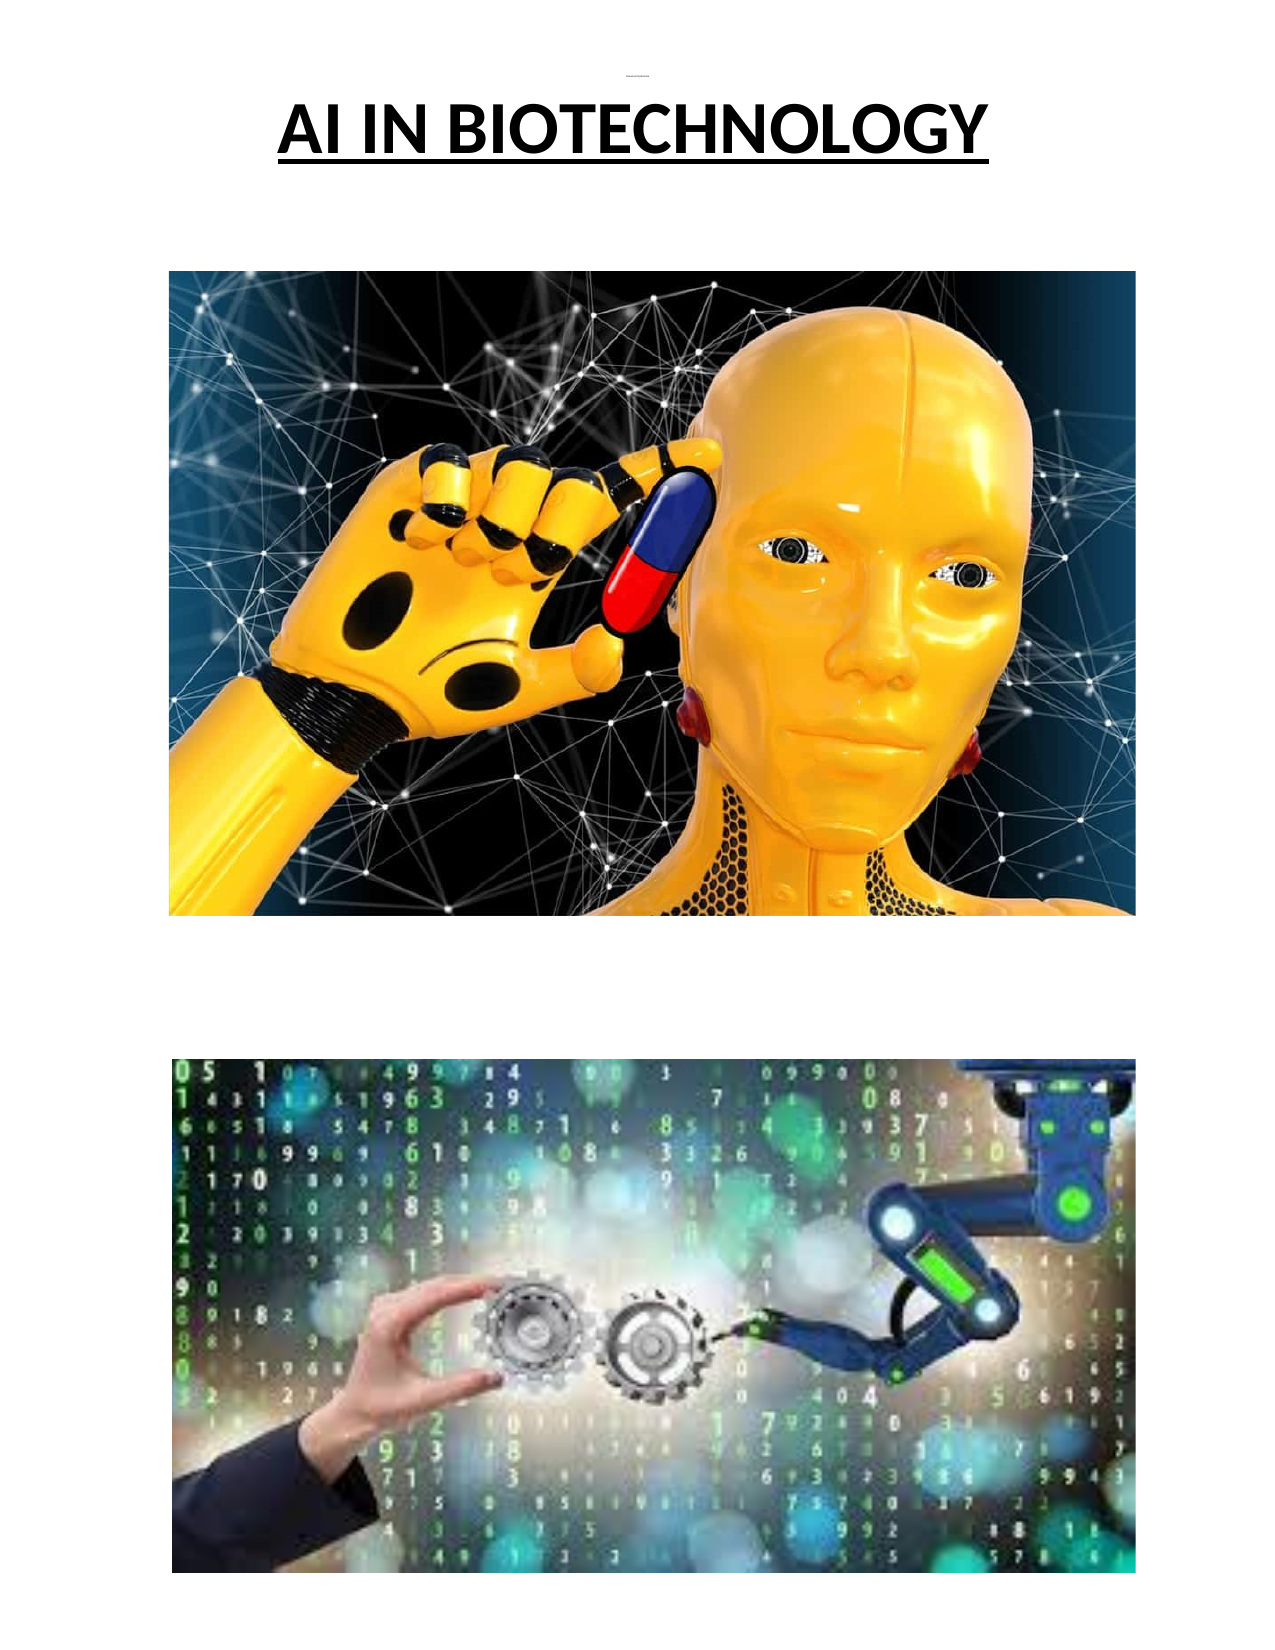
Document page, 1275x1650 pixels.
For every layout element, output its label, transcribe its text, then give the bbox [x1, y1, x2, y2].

picture [172, 1059, 1136, 1573]
text AI IN BIOTECHNOLOGY [150, 81, 1117, 173]
picture [168, 271, 1136, 916]
